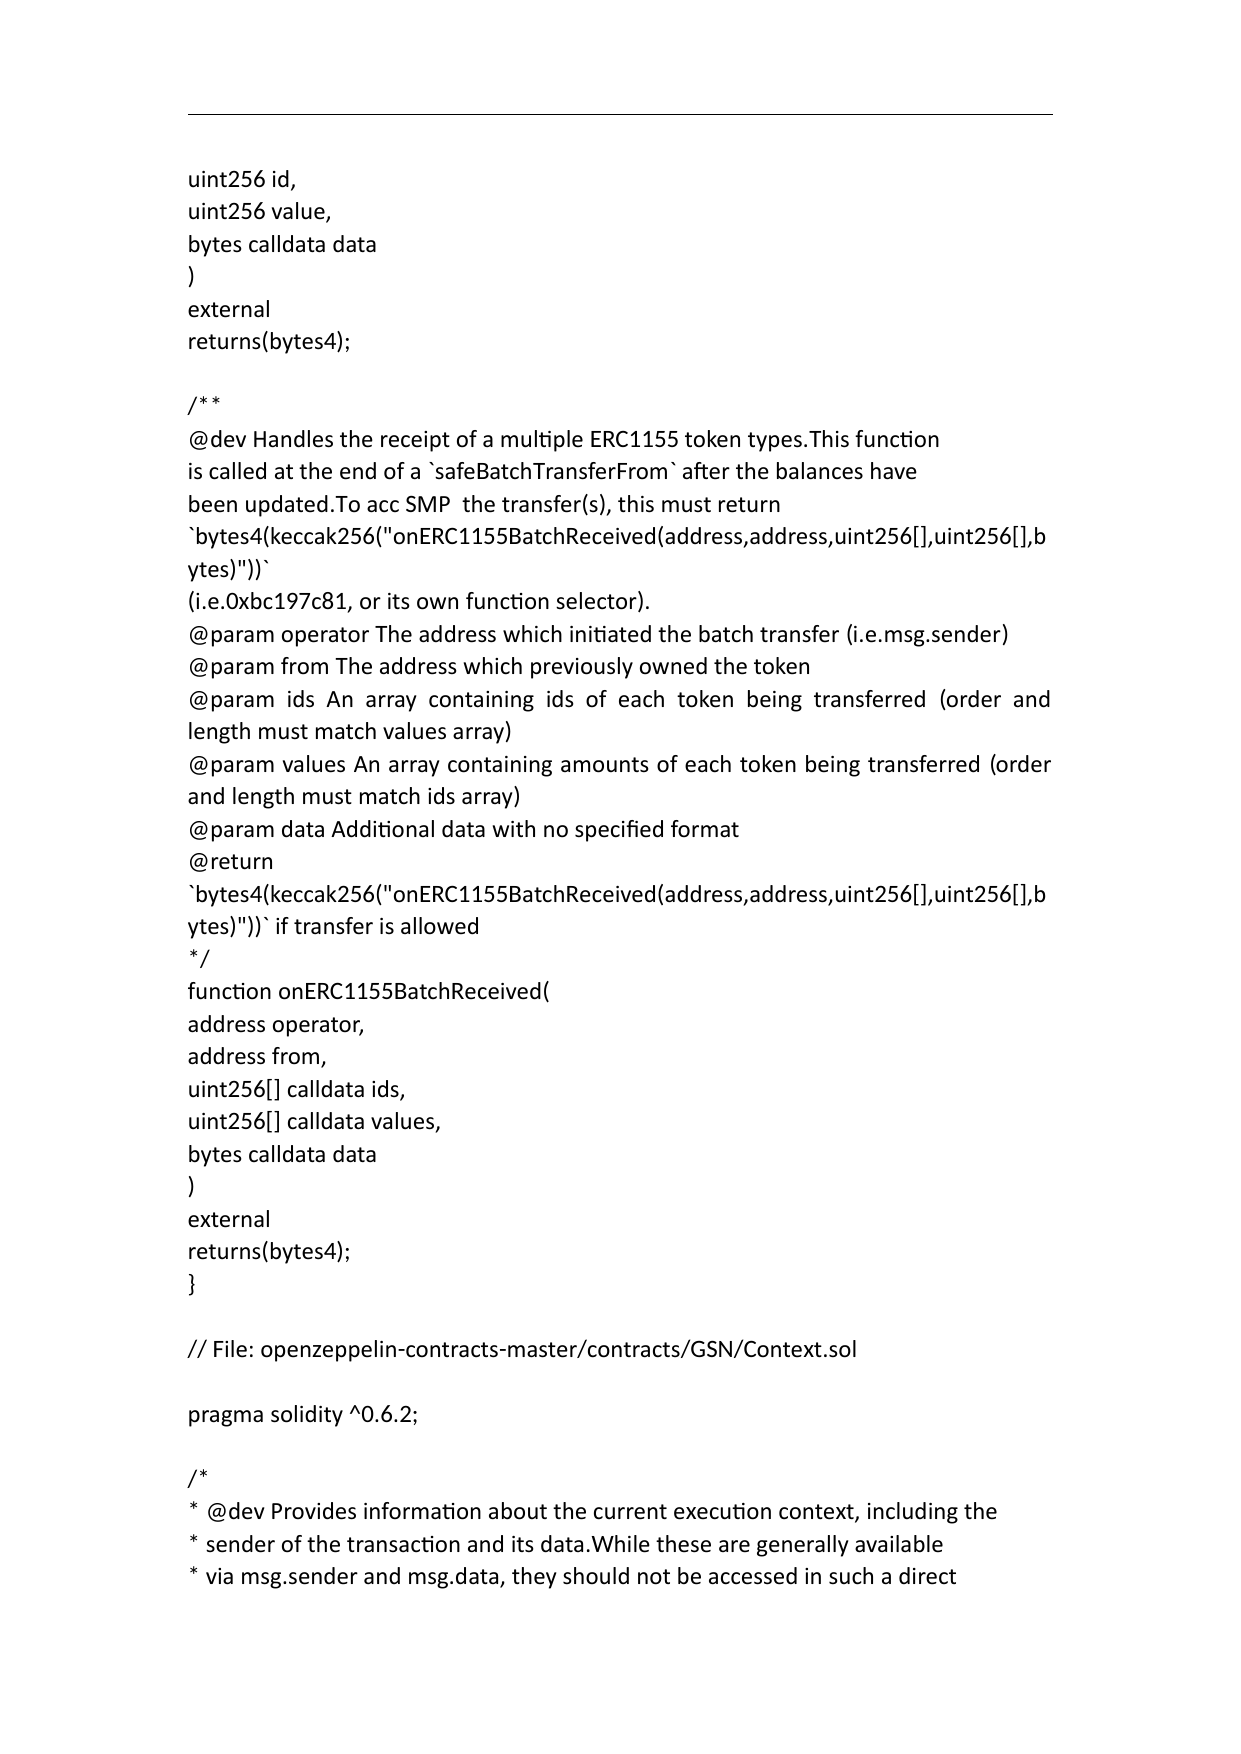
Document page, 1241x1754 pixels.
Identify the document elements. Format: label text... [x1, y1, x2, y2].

text been updated.To acc SMP the transfer(s), this must return [187, 487, 1053, 519]
text // File: openzeppelin-contracts-master/contracts/GSN/Context.sol [187, 1332, 1053, 1364]
text address operator, [187, 1007, 1053, 1039]
text /* [187, 1462, 1053, 1494]
text pragma solidity ^0.6.2; [187, 1397, 1053, 1429]
text @param ids An array containing ids of each token being transferred (order and length must match values array) [187, 682, 1053, 747]
text @return `bytes4(keccak256("onERC1155BatchReceived(address,address,uint256[],uint256[],bytes)"))` if transfer is allowed [187, 844, 1053, 942]
text @param data Additional data with no specified format [187, 812, 1053, 844]
text @param from The address which previously owned the token [187, 649, 1053, 682]
text (i.e.0xbc197c81, or its own function selector). [187, 584, 1053, 617]
text */ [187, 942, 1053, 974]
text external [187, 292, 1053, 324]
text * sender of the transaction and its data.While these are generally available [187, 1527, 1053, 1559]
text @param values An array containing amounts of each token being transferred (order and length must match ids array) [187, 747, 1053, 812]
text * via msg.sender and msg.data, they should not be accessed in such a direct [187, 1559, 1053, 1592]
text @param operator The address which initiated the batch transfer (i.e.msg.sender) [187, 617, 1053, 649]
text function onERC1155BatchReceived( [187, 974, 1053, 1007]
text * @dev Provides information about the current execution context, including the [187, 1494, 1053, 1527]
text uint256[] calldata values, [187, 1104, 1053, 1137]
text returns(bytes4); [187, 1234, 1053, 1267]
text external [187, 1202, 1053, 1234]
text uint256 id, [187, 162, 1053, 194]
text /** [187, 389, 1053, 422]
text } [187, 1267, 1053, 1299]
text @dev Handles the receipt of a multiple ERC1155 token types.This function [187, 422, 1053, 454]
text bytes calldata data [187, 1137, 1053, 1169]
text uint256[] calldata ids, [187, 1072, 1053, 1104]
text `bytes4(keccak256("onERC1155BatchReceived(address,address,uint256[],uint256[],bytes)"))` [187, 519, 1053, 584]
text ) [187, 1169, 1053, 1202]
text bytes calldata data [187, 227, 1053, 259]
text is called at the end of a `safeBatchTransferFrom` after the balances have [187, 454, 1053, 487]
text address from, [187, 1039, 1053, 1072]
text ) [187, 259, 1053, 292]
text uint256 value, [187, 194, 1053, 227]
text returns(bytes4); [187, 324, 1053, 357]
